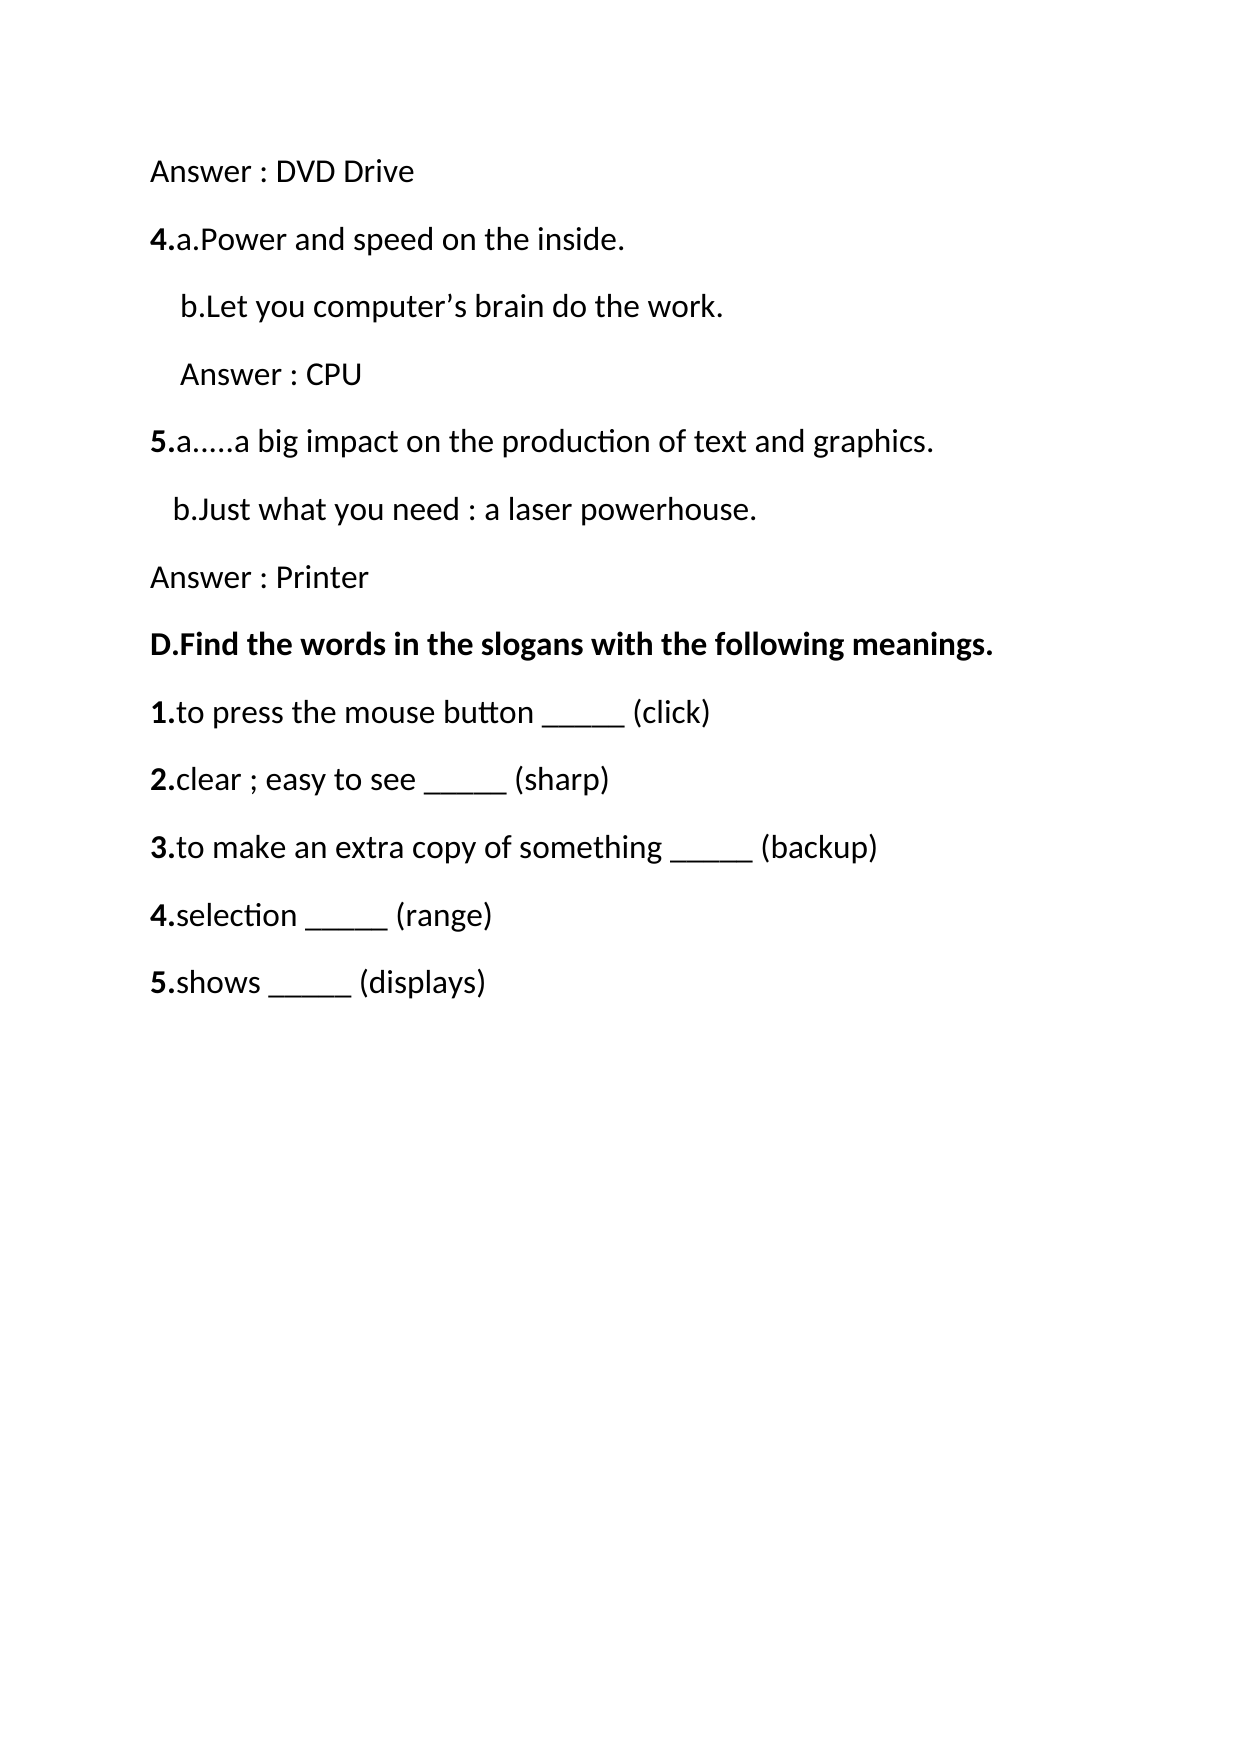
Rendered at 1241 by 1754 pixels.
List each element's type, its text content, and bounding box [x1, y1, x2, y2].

text Answer : Printer [150, 556, 1090, 596]
text 4.selection _____ (range) [150, 894, 1090, 934]
text 3.to make an extra copy of something _____ (backup) [150, 826, 1090, 867]
text b.Let you computer’s brain do the work. [150, 285, 1090, 326]
text b.Just what you need : a laser powerhouse. [150, 488, 1090, 529]
text Answer : CPU [150, 353, 1090, 393]
text 5.shows _____ (displays) [150, 961, 1090, 1002]
text Answer : DVD Drive [150, 150, 1090, 191]
text 1.to press the mouse button _____ (click) [150, 691, 1090, 732]
text 5.a.....a big impact on the production of text and graphics. [150, 420, 1090, 461]
text 2.clear ; easy to see _____ (sharp) [150, 758, 1090, 799]
text D.Find the words in the slogans with the following meanings. [150, 623, 1090, 664]
text 4.a.Power and speed on the inside. [150, 218, 1090, 258]
